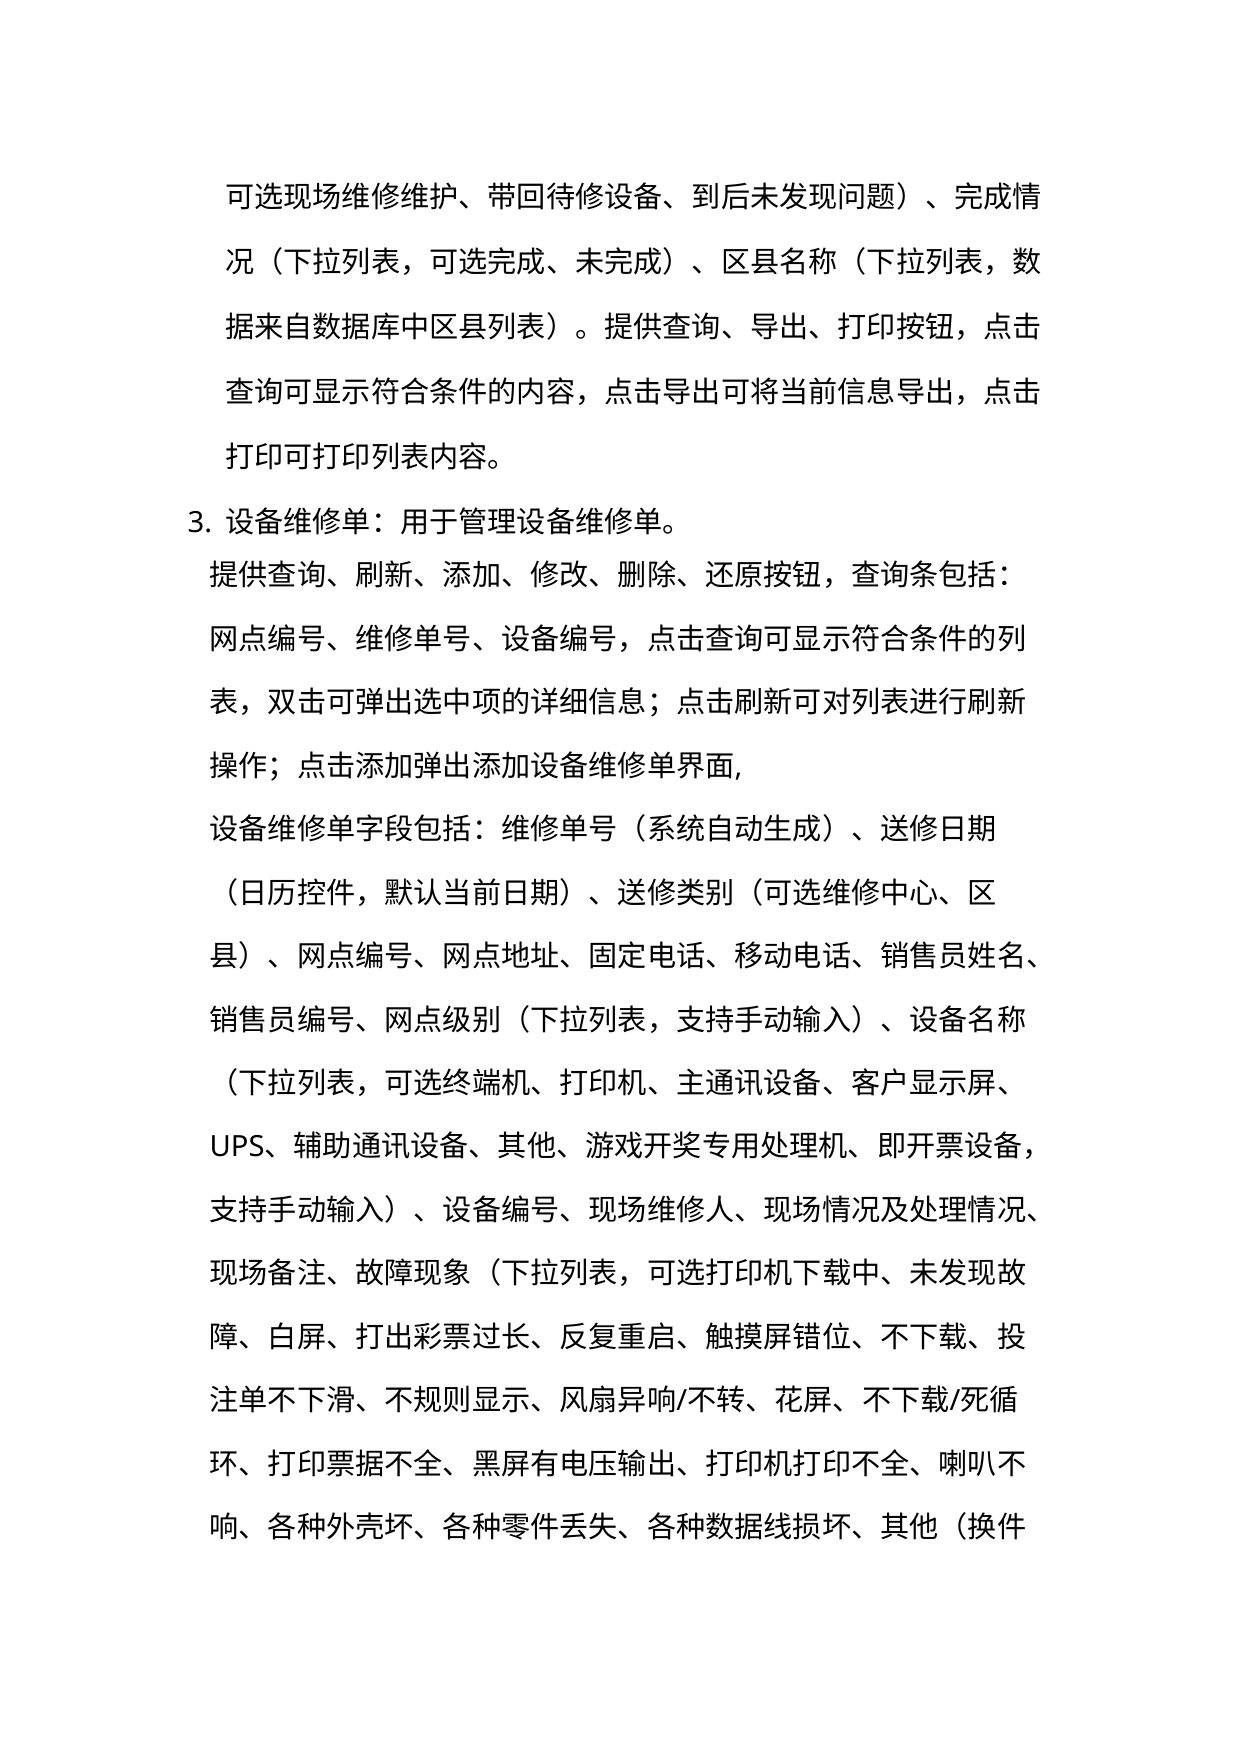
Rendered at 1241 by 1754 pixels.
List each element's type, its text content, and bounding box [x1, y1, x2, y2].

list 设备维修单：用于管理设备维修单。 [187, 487, 1053, 552]
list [209, 806, 1031, 1546]
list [187, 162, 1053, 487]
list 提供查询、刷新、添加、修改、删除、还原按钮，查询条包括：网点编号、维修单号、设备编号，点击查询可显示符合条件的列表，双击可弹出选中项的详细信息；点击刷新可对列表进行刷新操作；点击添加弹出添加设备维修单界面, [209, 552, 1031, 785]
